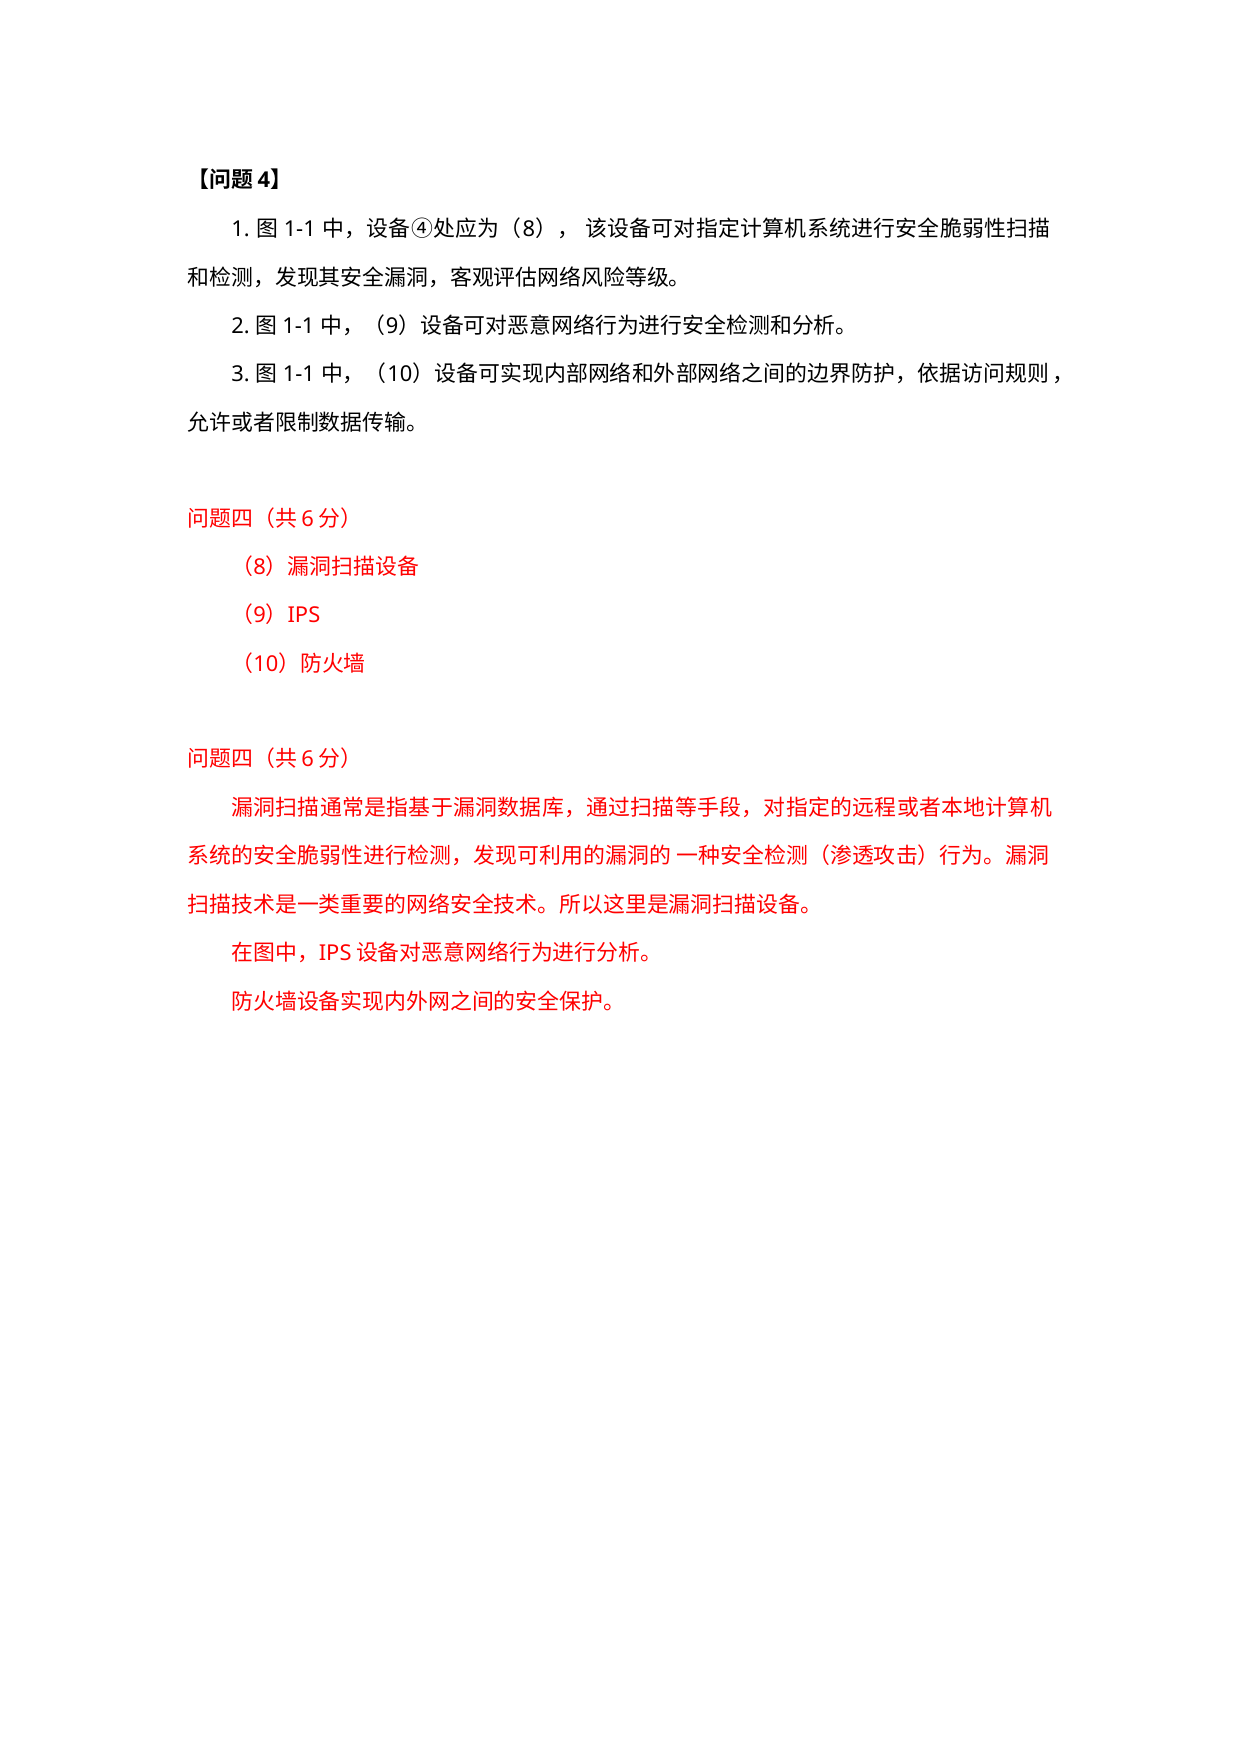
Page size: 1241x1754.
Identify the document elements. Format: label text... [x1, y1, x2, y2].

text （9）IPS [187, 597, 1053, 629]
text 问题四（共6分） [187, 500, 1053, 533]
text 3. 图 1-1 中，（10）设备可实现内部网络和外部网络之间的边界防护，依据访问规则，允许或者限制数据传输。 [187, 356, 1053, 437]
text 防火墙设备实现内外网之间的安全保护。 [187, 983, 1053, 1016]
text 1. 图 1-1 中，设备④处应为（8）， 该设备可对指定计算机系统进行安全脆弱性扫描和检测，发现其安全漏洞，客观评估网络风险等级。 [187, 210, 1053, 292]
text 【问题4】 [187, 162, 1053, 194]
text 2. 图 1-1 中，（9）设备可对恶意网络行为进行安全检测和分析。 [187, 307, 1053, 340]
text 在图中，IPS设备对恶意网络行为进行分析。 [187, 935, 1053, 968]
text （8）漏洞扫描设备 [187, 548, 1053, 581]
text 漏洞扫描通常是指基于漏洞数据库，通过扫描等手段，对指定的远程或者本地计算机系统的安全脆弱性进行检测，发现可利用的漏洞的 一种安全检测（渗透攻击）行为。漏洞扫描技术是一类重要的网络安全技术。所以这里是漏洞扫描设备。 [187, 789, 1053, 919]
text 问题四（共6分） [187, 741, 1053, 773]
text （10）防火墙 [187, 645, 1053, 678]
